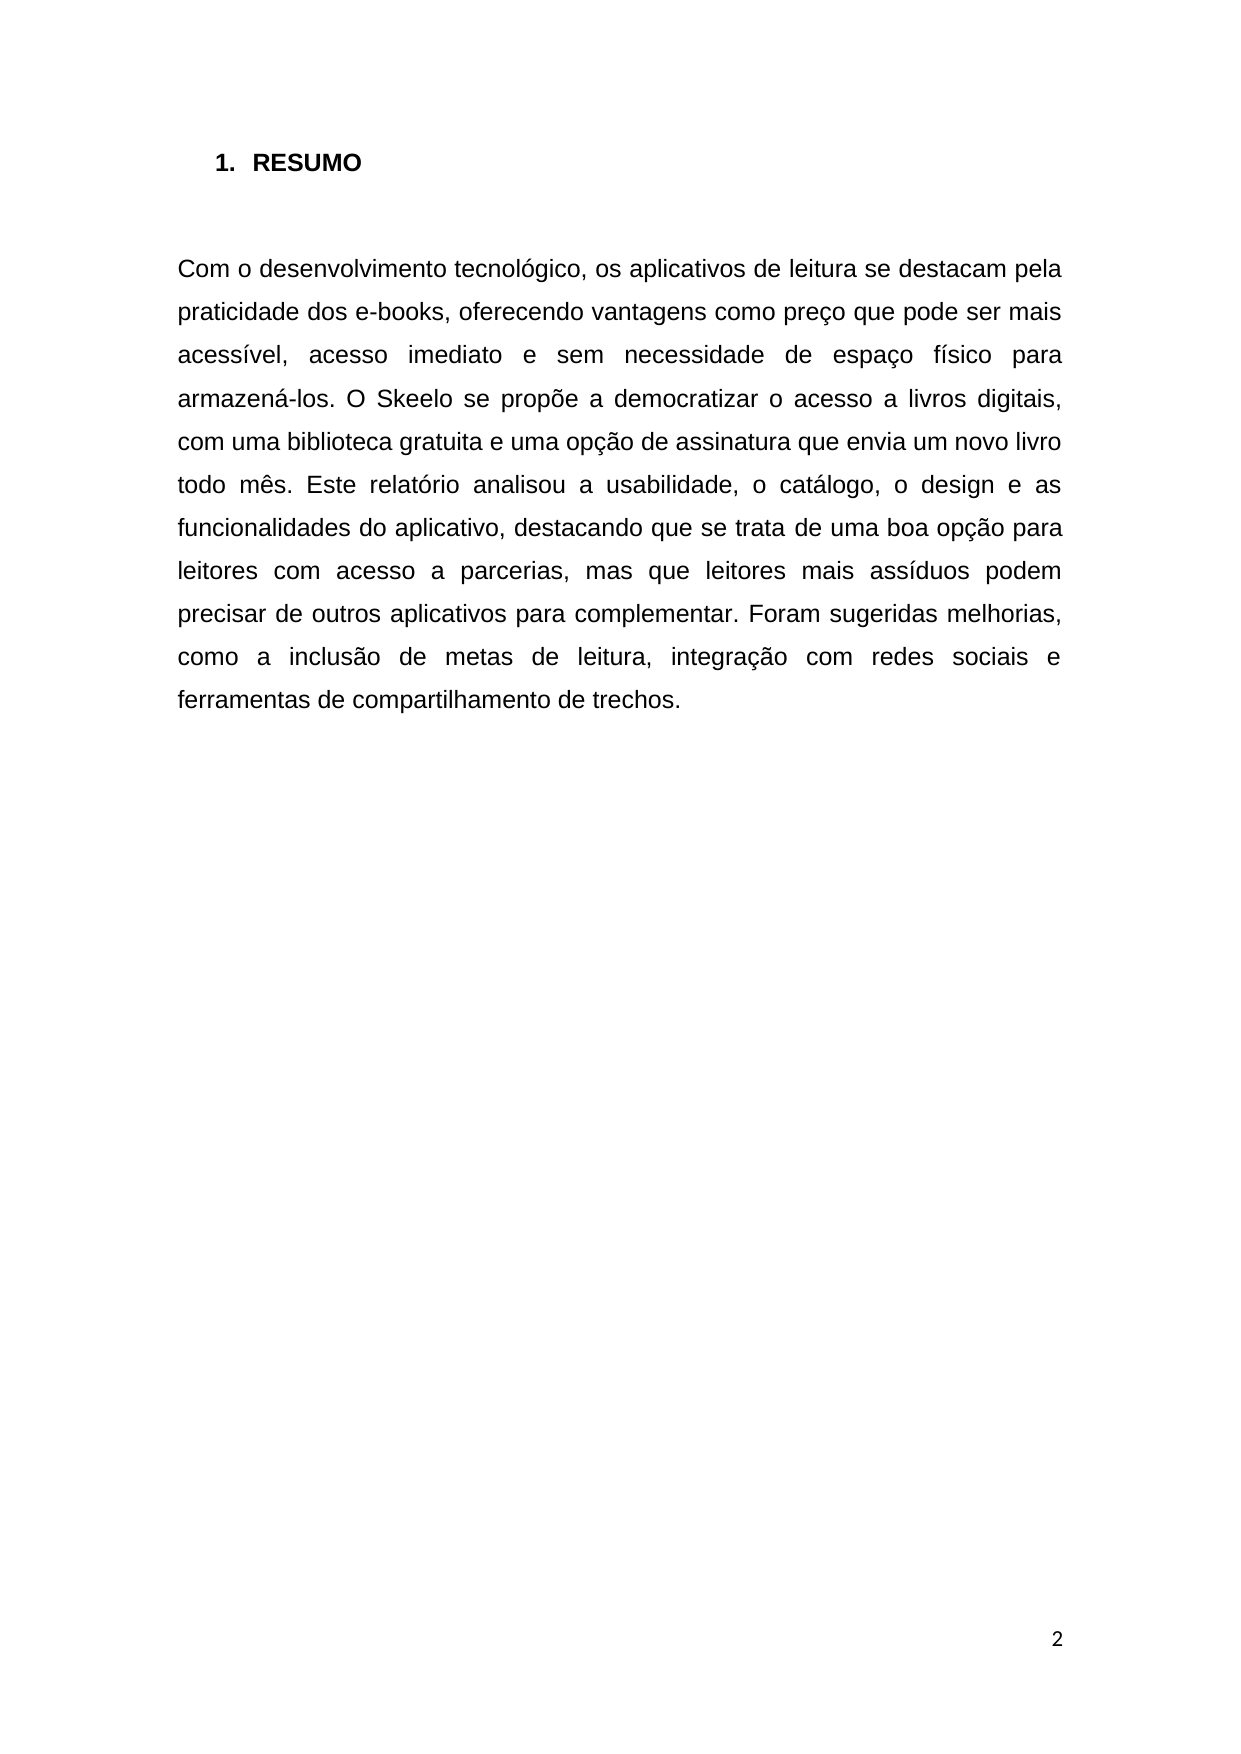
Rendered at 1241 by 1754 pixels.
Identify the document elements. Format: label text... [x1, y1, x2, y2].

subtitle RESUMO [215, 148, 1063, 176]
text Com o desenvolvimento tecnológico, os aplicativos de leitura se destacam pela praticidade dos e-books, oferecendo vantagens como preço que pode ser mais acessível, acesso imediato e sem necessidade de espaço físico para armazená-los. O Skeelo se propõe a democratizar o acesso a livros digitais, com uma biblioteca gratuita e uma opção de assinatura que envia um novo livro todo mês. Este relatório analisou a usabilidade, o catálogo, o design e as funcionalidades do aplicativo, destacando que se trata de uma boa opção para leitores com acesso a parcerias, mas que leitores mais assíduos podem precisar de outros aplicativos para complementar. Foram sugeridas melhorias, como a inclusão de metas de leitura, integração com redes sociais e ferramentas de compartilhamento de trechos. [177, 254, 1063, 714]
